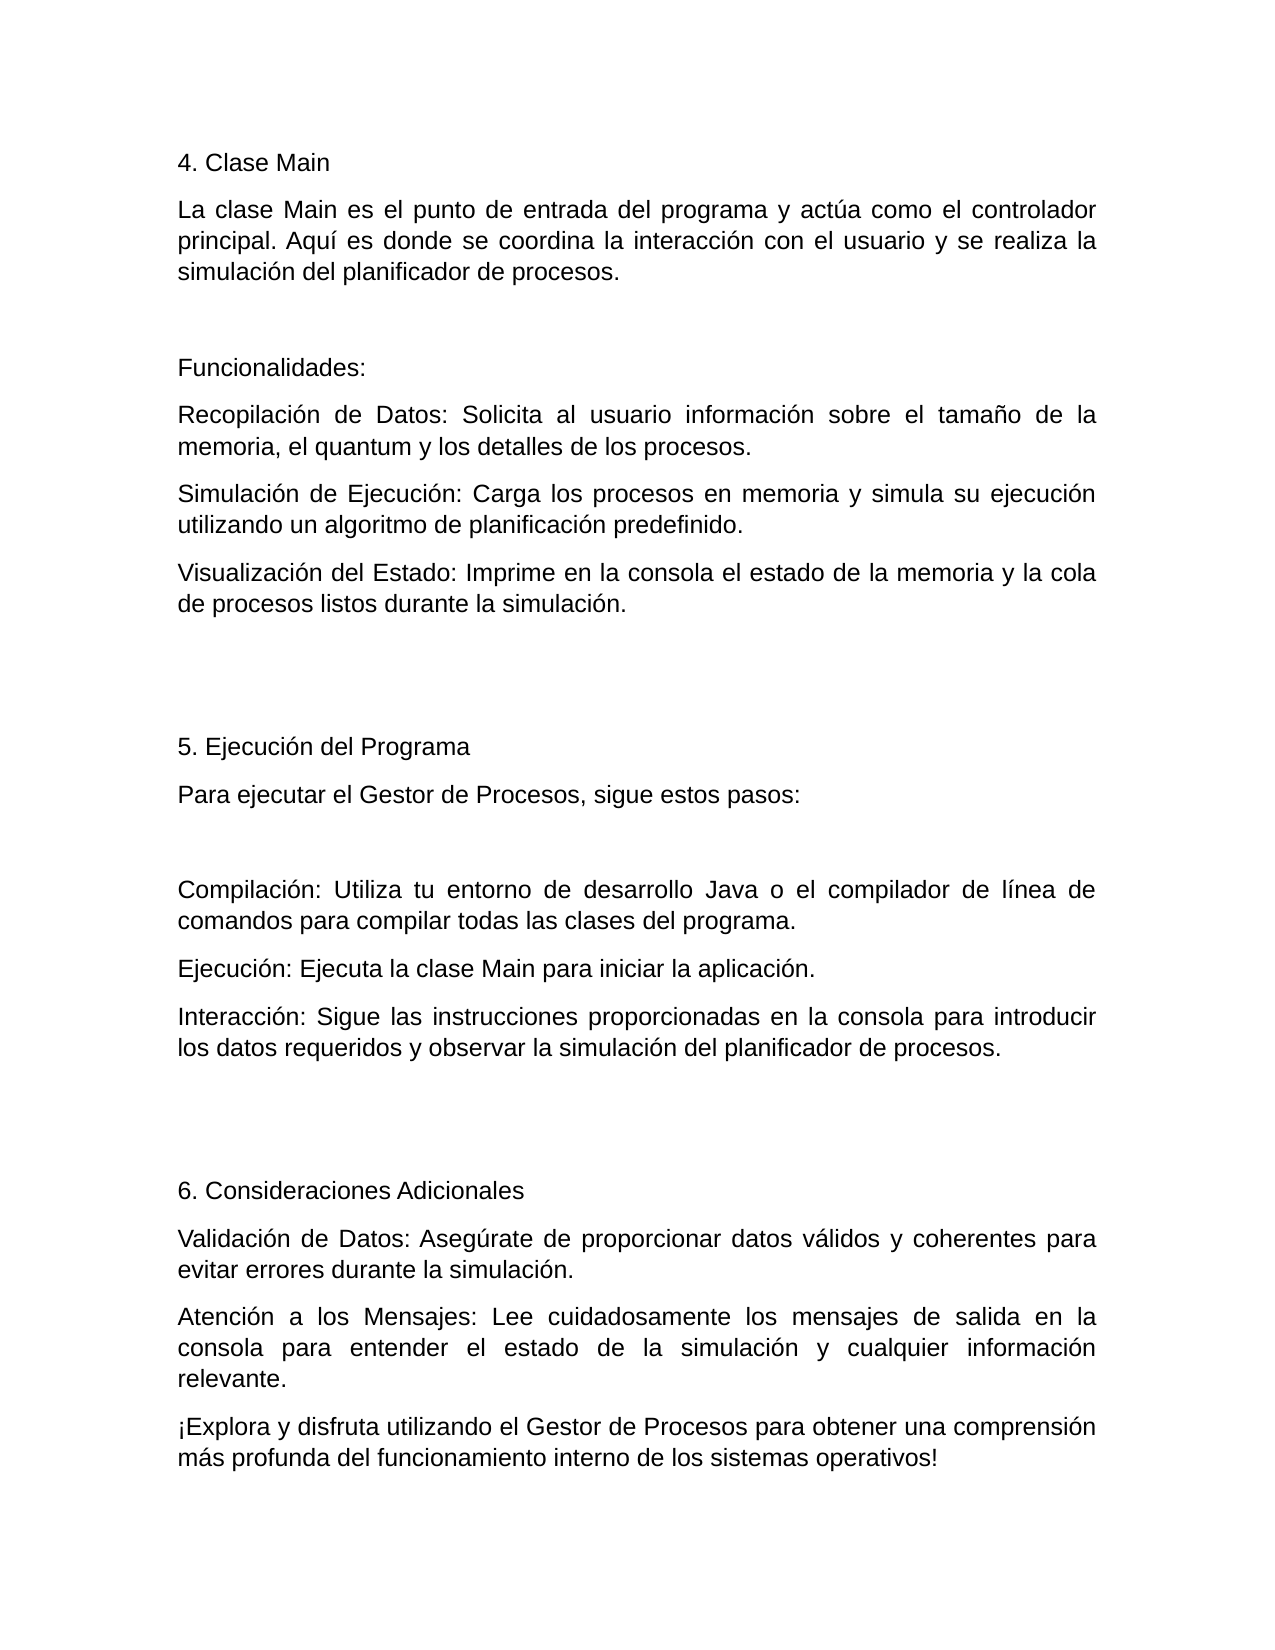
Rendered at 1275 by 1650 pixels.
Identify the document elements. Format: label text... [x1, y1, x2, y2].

text Ejecución: Ejecuta la clase Main para iniciar la aplicación. [177, 954, 1098, 983]
text Compilación: Utiliza tu entorno de desarrollo Java o el compilador de línea de comandos para compilar todas las clases del programa. [177, 875, 1098, 935]
text Validación de Datos: Asegúrate de proporcionar datos válidos y coherentes para evitar errores durante la simulación. [177, 1224, 1098, 1283]
text ¡Explora y disfruta utilizando el Gestor de Procesos para obtener una comprensión más profunda del funcionamiento interno de los sistemas operativos! [177, 1412, 1098, 1472]
text Recopilación de Datos: Solicita al usuario información sobre el tamaño de la memoria, el quantum y los detalles de los procesos. [177, 401, 1098, 460]
text Atención a los Mensajes: Lee cuidadosamente los mensajes de salida en la consola para entender el estado de la simulación y cualquier información relevante. [177, 1302, 1098, 1393]
text 5. Ejecución del Programa [177, 732, 1098, 761]
text 4. Clase Main [177, 148, 1098, 176]
text Para ejecutar el Gestor de Procesos, sigue estos pasos: [177, 780, 1098, 809]
text Visualización del Estado: Imprime en la consola el estado de la memoria y la cola de procesos listos durante la simulación. [177, 558, 1098, 618]
text La clase Main es el punto de entrada del programa y actúa como el controlador principal. Aquí es donde se coordina la interacción con el usuario y se realiza la simulación del planificador de procesos. [177, 195, 1098, 286]
text Funcionalidades: [177, 353, 1098, 382]
text Interacción: Sigue las instrucciones proporcionadas en la consola para introducir los datos requeridos y observar la simulación del planificador de procesos. [177, 1002, 1098, 1062]
text 6. Consideraciones Adicionales [177, 1176, 1098, 1205]
text Simulación de Ejecución: Carga los procesos en memoria y simula su ejecución utilizando un algoritmo de planificación predefinido. [177, 479, 1098, 539]
